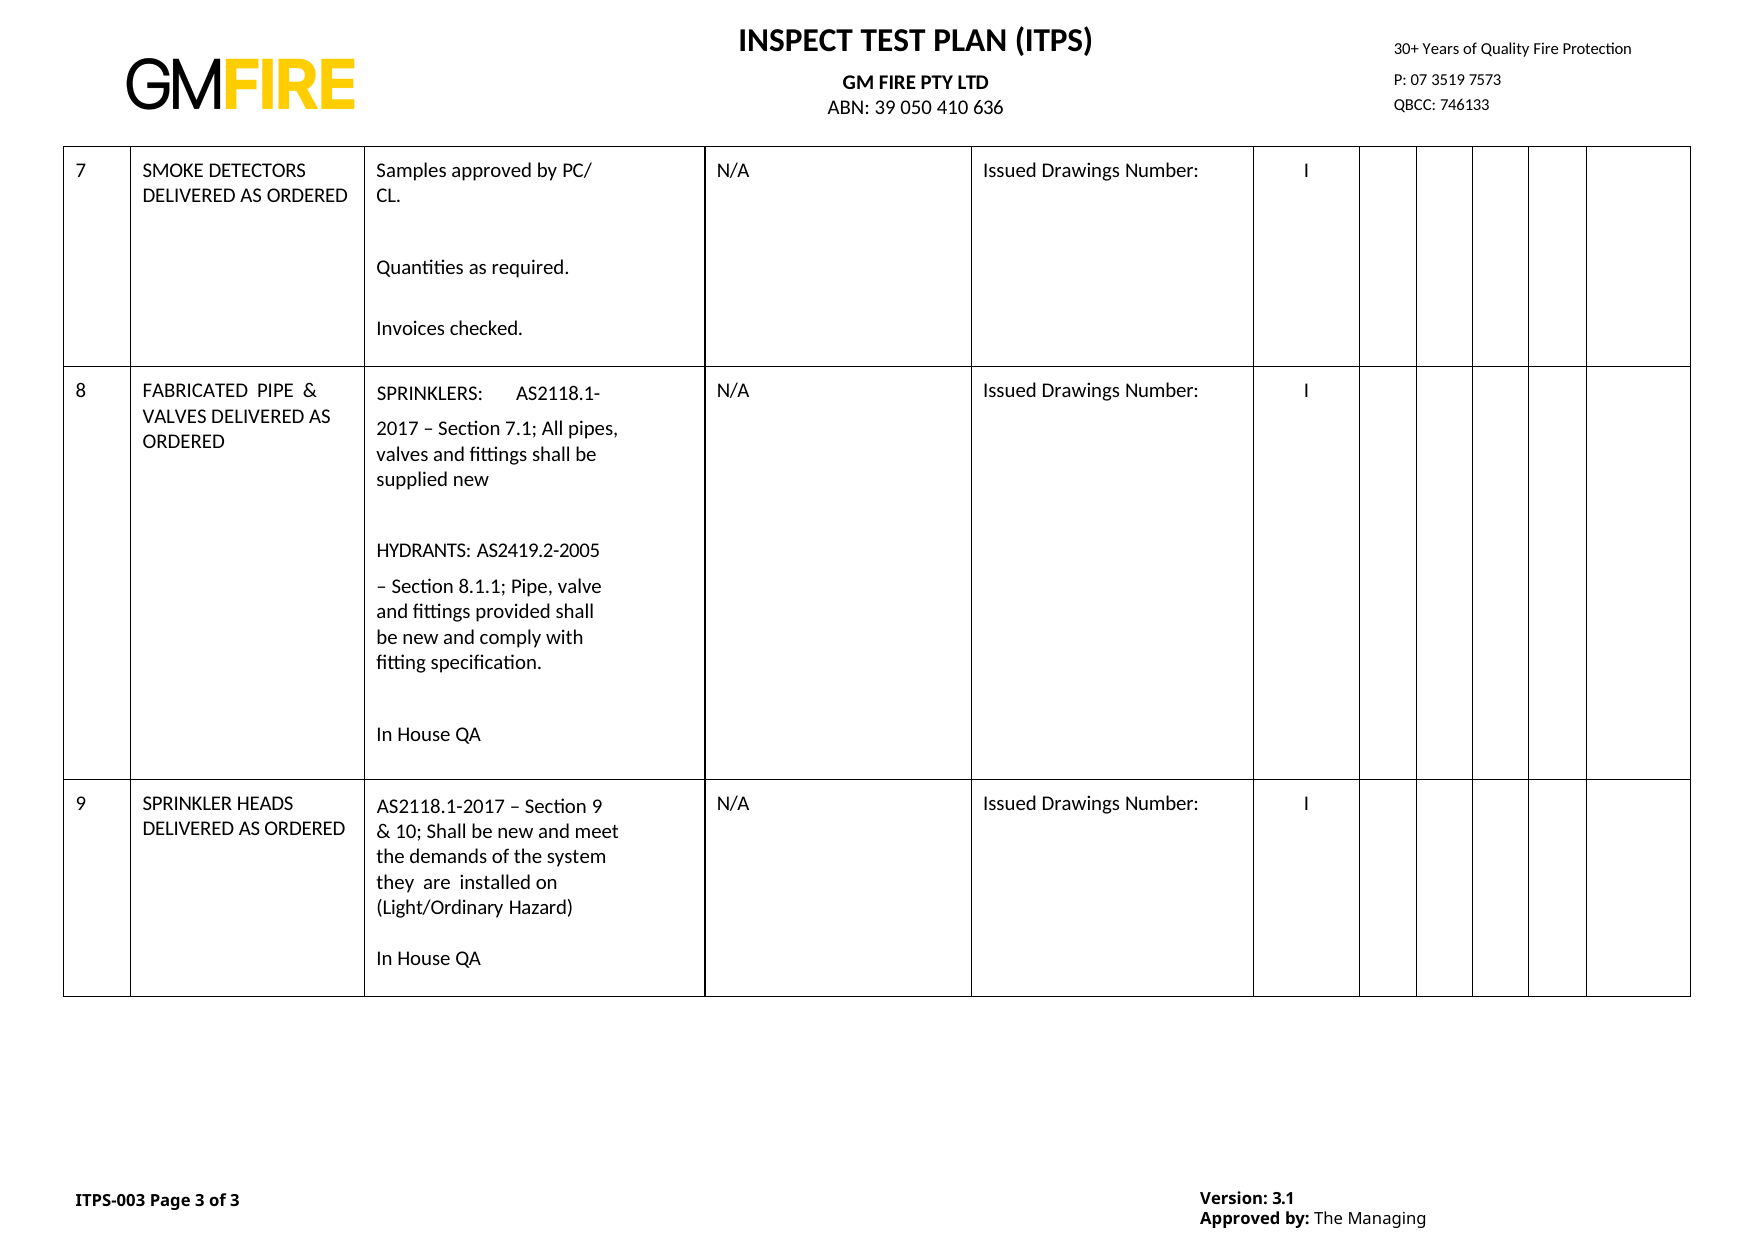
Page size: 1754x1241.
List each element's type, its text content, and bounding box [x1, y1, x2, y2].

table_cell [1417, 780, 1472, 996]
table_cell Issued Drawings Number: [972, 367, 1253, 779]
table_cell [1473, 147, 1528, 366]
table_cell AS2118.1-2017 – Section 9 & 10; Shall be new and meet the demands of the system they are installed on (Light/Ordinary Hazard) In House QA [365, 780, 704, 996]
table_cell I [1254, 367, 1359, 779]
table_cell [1587, 147, 1690, 366]
table_cell [1360, 780, 1416, 996]
table_cell [1529, 367, 1586, 779]
table_cell Issued Drawings Number: [972, 147, 1253, 366]
table_cell 8 [64, 367, 130, 779]
table_cell [1360, 367, 1416, 779]
table_cell [1529, 147, 1586, 366]
table_cell N/A [706, 367, 971, 779]
table_cell I [1254, 780, 1359, 996]
table_cell N/A [706, 780, 971, 996]
table_cell N/A [706, 147, 971, 366]
table_cell [1360, 147, 1416, 366]
table_cell [1473, 367, 1528, 779]
table_cell [1417, 367, 1472, 779]
table_cell FABRICATED PIPE & VALVES DELIVERED AS ORDERED [131, 367, 364, 779]
picture [126, 58, 355, 110]
table_cell [1417, 147, 1472, 366]
table_cell 7 [64, 147, 130, 366]
table_cell 9 [64, 780, 130, 996]
table_cell [1473, 780, 1528, 996]
table_cell Issued Drawings Number: [972, 780, 1253, 996]
table_cell [1529, 780, 1586, 996]
table_cell [1587, 780, 1690, 996]
table_cell SMOKE DETECTORS DELIVERED AS ORDERED [131, 147, 364, 366]
table_cell [1587, 367, 1690, 779]
table_cell I [1254, 147, 1359, 366]
table_cell SPRINKLER HEADS DELIVERED AS ORDERED [131, 780, 364, 996]
table_cell SPRINKLERS: AS2118.1- 2017 – Section 7.1; All pipes, valves and fittings shall be supplied new HYDRANTS: AS2419.2-2005 – Section 8.1.1; Pipe, valve and fittings provided shall be new and comply with fitting specification. In House QA [365, 367, 704, 779]
table_cell Samples approved by PC/ CL. Quantities as required. Invoices checked. [365, 147, 704, 366]
